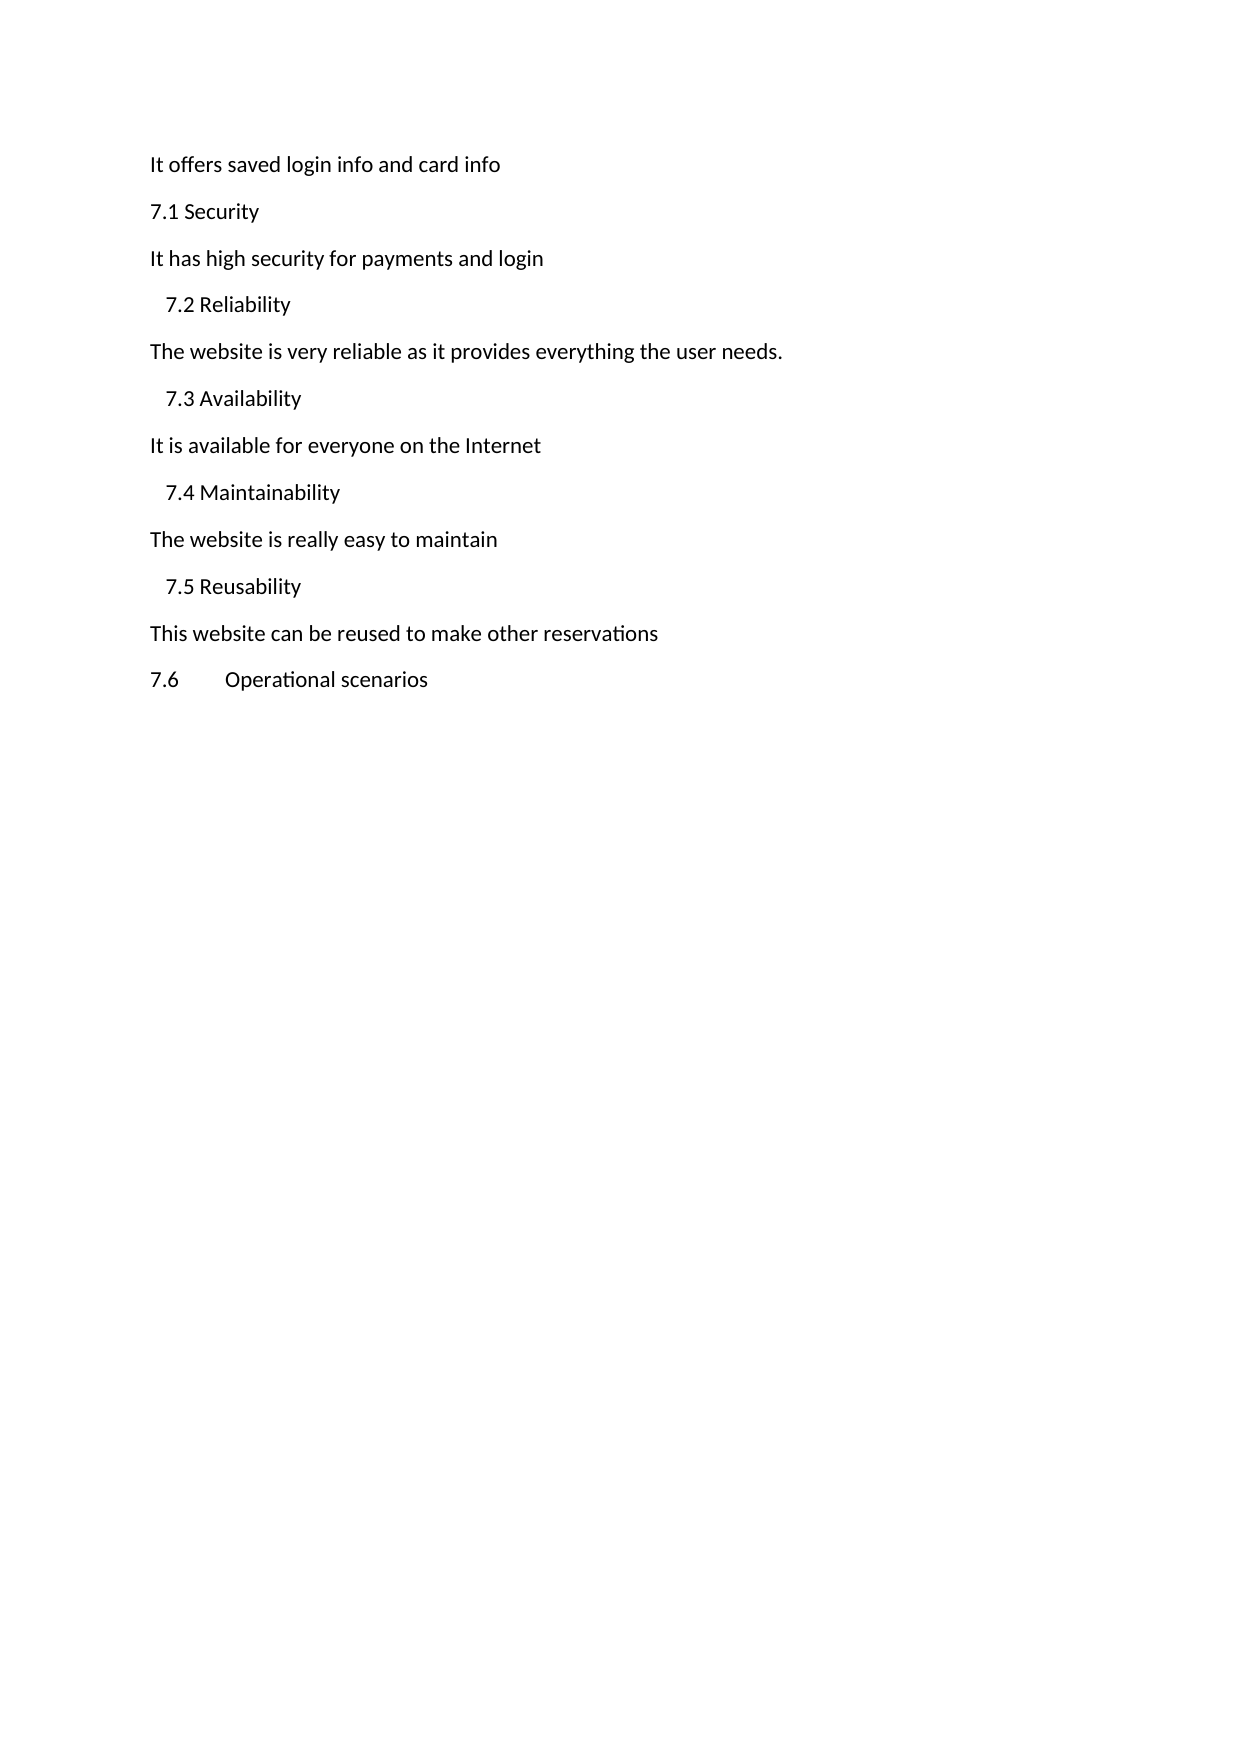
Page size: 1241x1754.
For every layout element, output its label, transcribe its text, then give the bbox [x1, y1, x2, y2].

text 7.5 Reusability [150, 572, 1090, 600]
text It offers saved login info and card info [150, 150, 1090, 178]
text The website is really easy to maintain [150, 525, 1090, 553]
text 7.6 Operational scenarios [150, 666, 1090, 694]
text This website can be reused to make other reservations [150, 619, 1090, 647]
text 7.2 Reliability [150, 291, 1090, 319]
text 7.1 Security [150, 197, 1090, 225]
text It is available for everyone on the Internet [150, 431, 1090, 459]
text 7.3 Availability [150, 384, 1090, 412]
text 7.4 Maintainability [150, 478, 1090, 506]
text It has high security for payments and login [150, 244, 1090, 272]
text The website is very reliable as it provides everything the user needs. [150, 337, 1090, 366]
